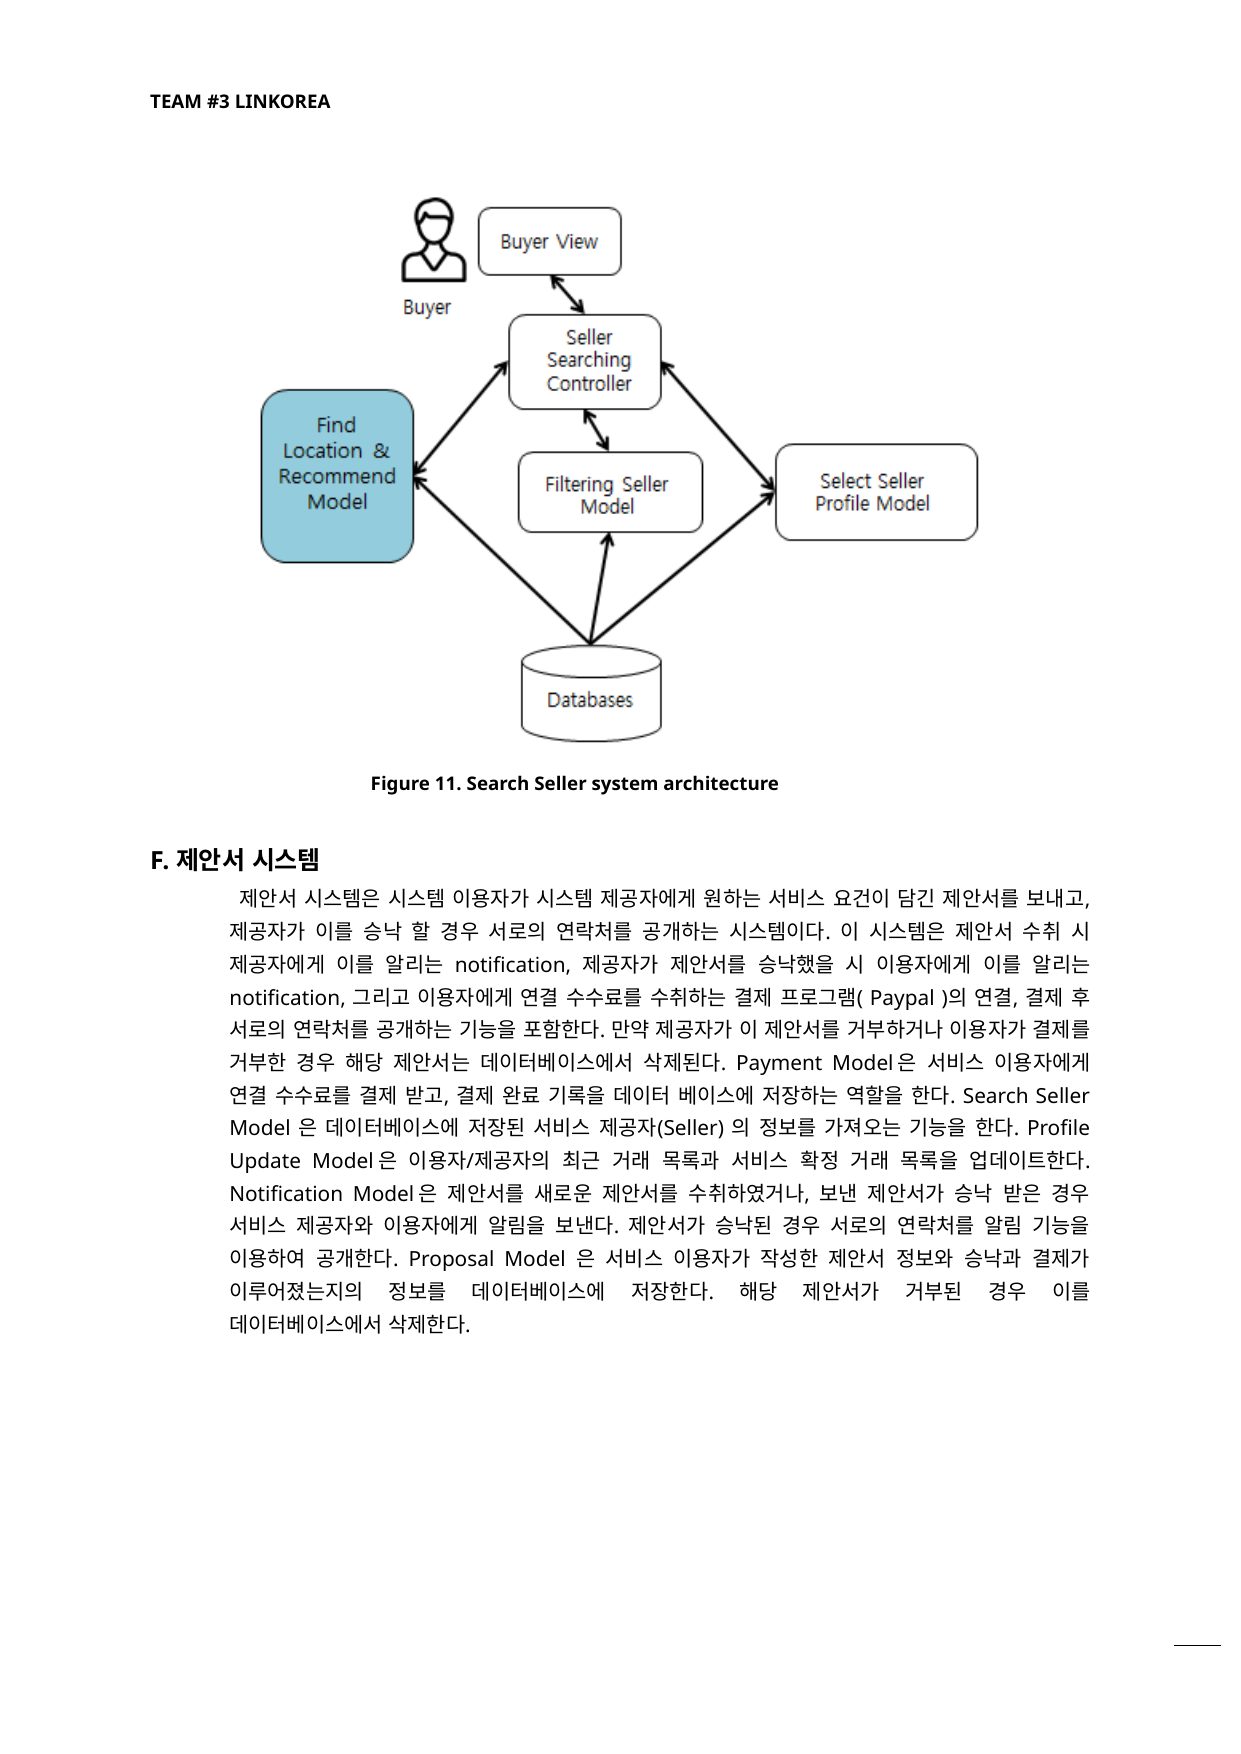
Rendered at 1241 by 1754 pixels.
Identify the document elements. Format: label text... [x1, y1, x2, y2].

list 제안서 시스템은 시스템 이용자가 시스템 제공자에게 원하는 서비스 요건이 담긴 제안서를 보내고, 제공자가 이를 승낙 할 경우 서로의 연락처를 공개하는 시스템이다. 이 시스템은 제안서 수취 시 제공자에게 이를 알리는 notification, 제공자가 제안서를 승낙했을 시 이용자에게 이를 알리는 notification, 그리고 이용자에게 연결 수수료를 수취하는 결제 프로그램( Paypal )의 연결, 결제 후 서로의 연락처를 공개하는 기능을 포함한다. 만약 제공자가 이 제안서를 거부하거나 이용자가 결제를 거부한 경우 해당 제안서는 데이터베이스에서 삭제된다. Payment Model은 서비스 이용자에게 연결 수수료를 결제 받고, 결제 완료 기록을 데이터 베이스에 저장하는 역할을 한다. Search Seller Model 은 데이터베이스에 저장된 서비스 제공자(Seller) 의 정보를 가져오는 기능을 한다. Profile Update Model은 이용자/제공자의 최근 거래 목록과 서비스 확정 거래 목록을 업데이트한다. Notification Model은 제안서를 새로운 제안서를 수취하였거나, 보낸 제안서가 승낙 받은 경우 서비스 제공자와 이용자에게 알림을 보낸다. 제안서가 승낙된 경우 서로의 연락처를 알림 기능을 이용하여 공개한다. Proposal Model 은 서비스 이용자가 작성한 제안서 정보와 승낙과 결제가 이루어졌는지의 정보를 데이터베이스에 저장한다. 해당 제안서가 거부된 경우 이를 데이터베이스에서 삭제한다. [229, 883, 1090, 1338]
picture [229, 177, 996, 752]
text F. 제안서 시스템 [150, 840, 1069, 876]
text Figure 11. Search Seller system architecture [150, 771, 1090, 796]
